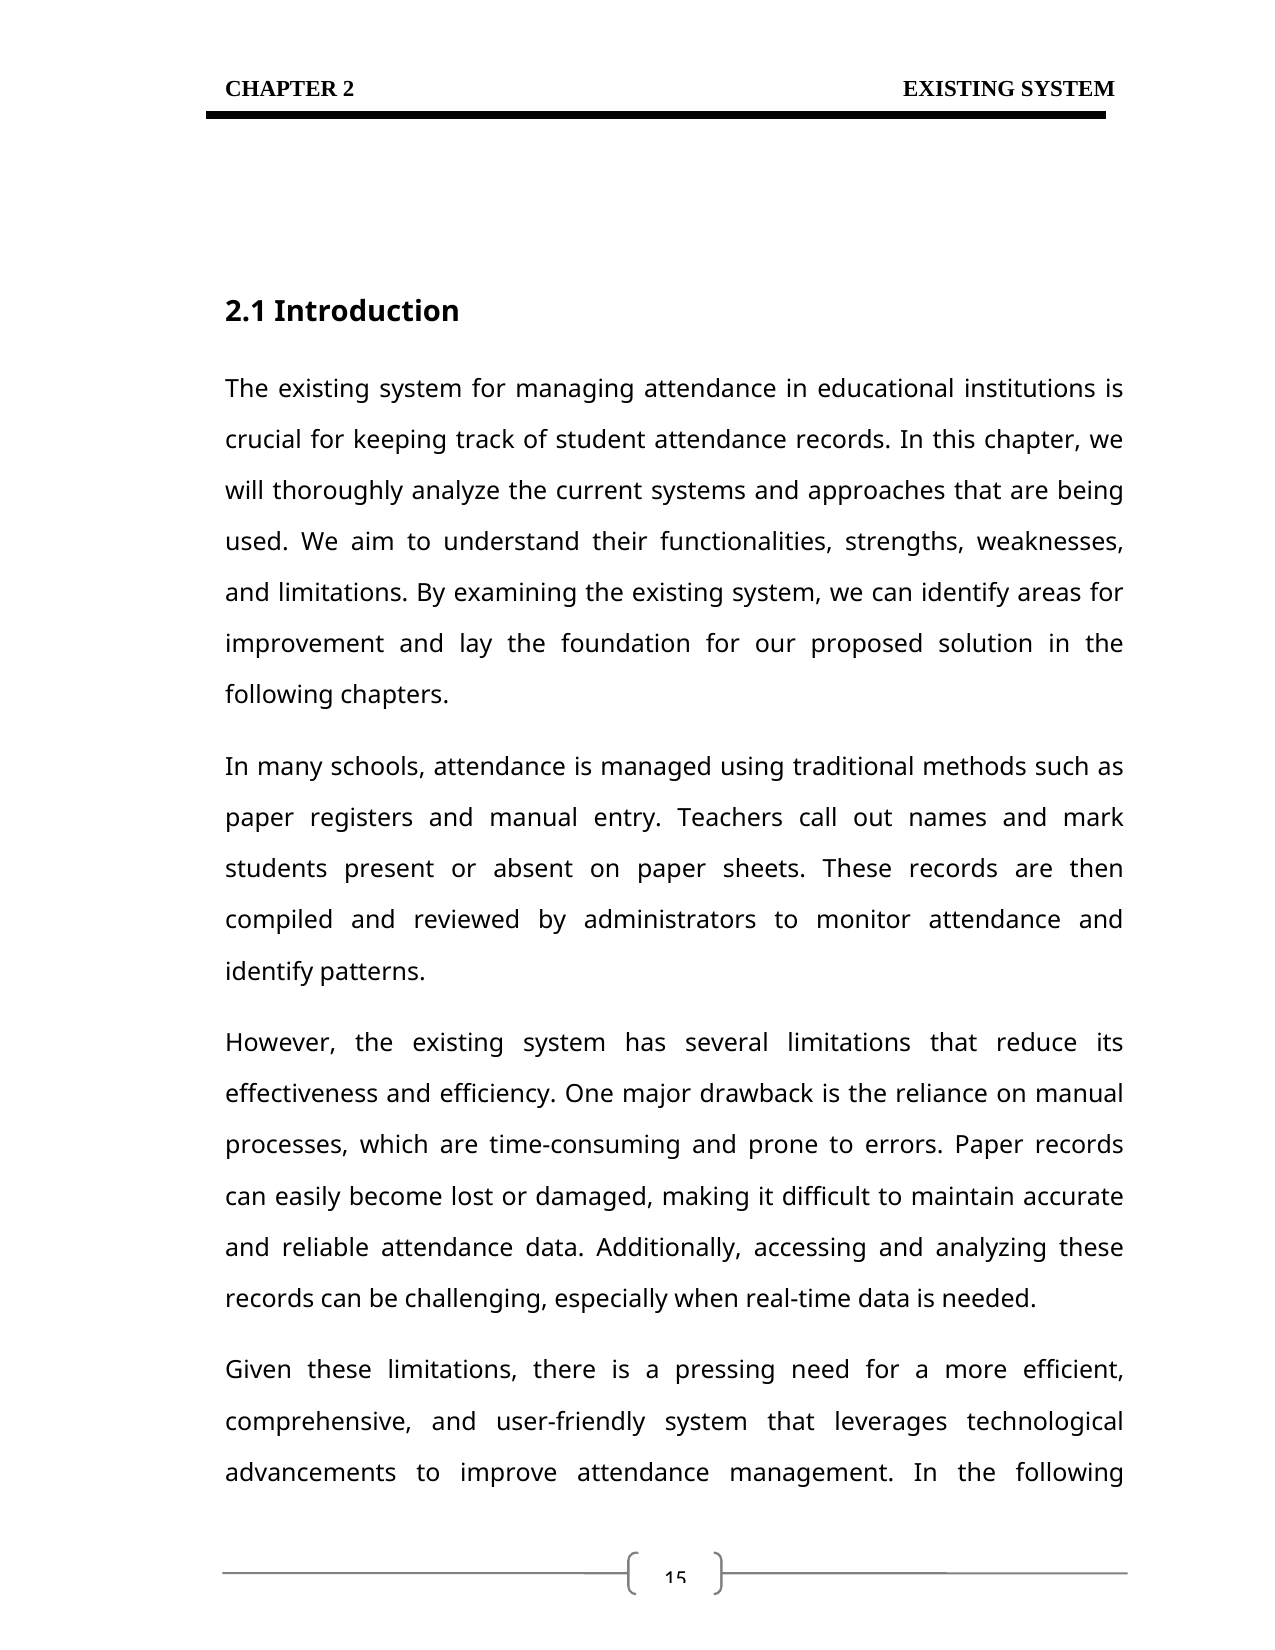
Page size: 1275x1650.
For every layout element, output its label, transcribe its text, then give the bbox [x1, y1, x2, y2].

text The existing system for managing attendance in educational institutions is crucial for keeping track of student attendance records. In this chapter, we will thoroughly analyze the current systems and approaches that are being used. We aim to understand their functionalities, strengths, weaknesses, and limitations. By examining the existing system, we can identify areas for improvement and lay the foundation for our proposed solution in the following chapters. [225, 371, 1125, 711]
text However, the existing system has several limitations that reduce its effectiveness and efficiency. One major drawback is the reliance on manual processes, which are time-consuming and prone to errors. Paper records can easily become lost or damaged, making it difficult to maintain accurate and reliable attendance data. Additionally, accessing and analyzing these records can be challenging, especially when real-time data is needed. [225, 1025, 1125, 1314]
text 2.1 Introduction [225, 291, 1125, 330]
text In many schools, attendance is managed using traditional methods such as paper registers and manual entry. Teachers call out names and mark students present or absent on paper sheets. These records are then compiled and reviewed by administrators to monitor attendance and identify patterns. [225, 749, 1125, 987]
